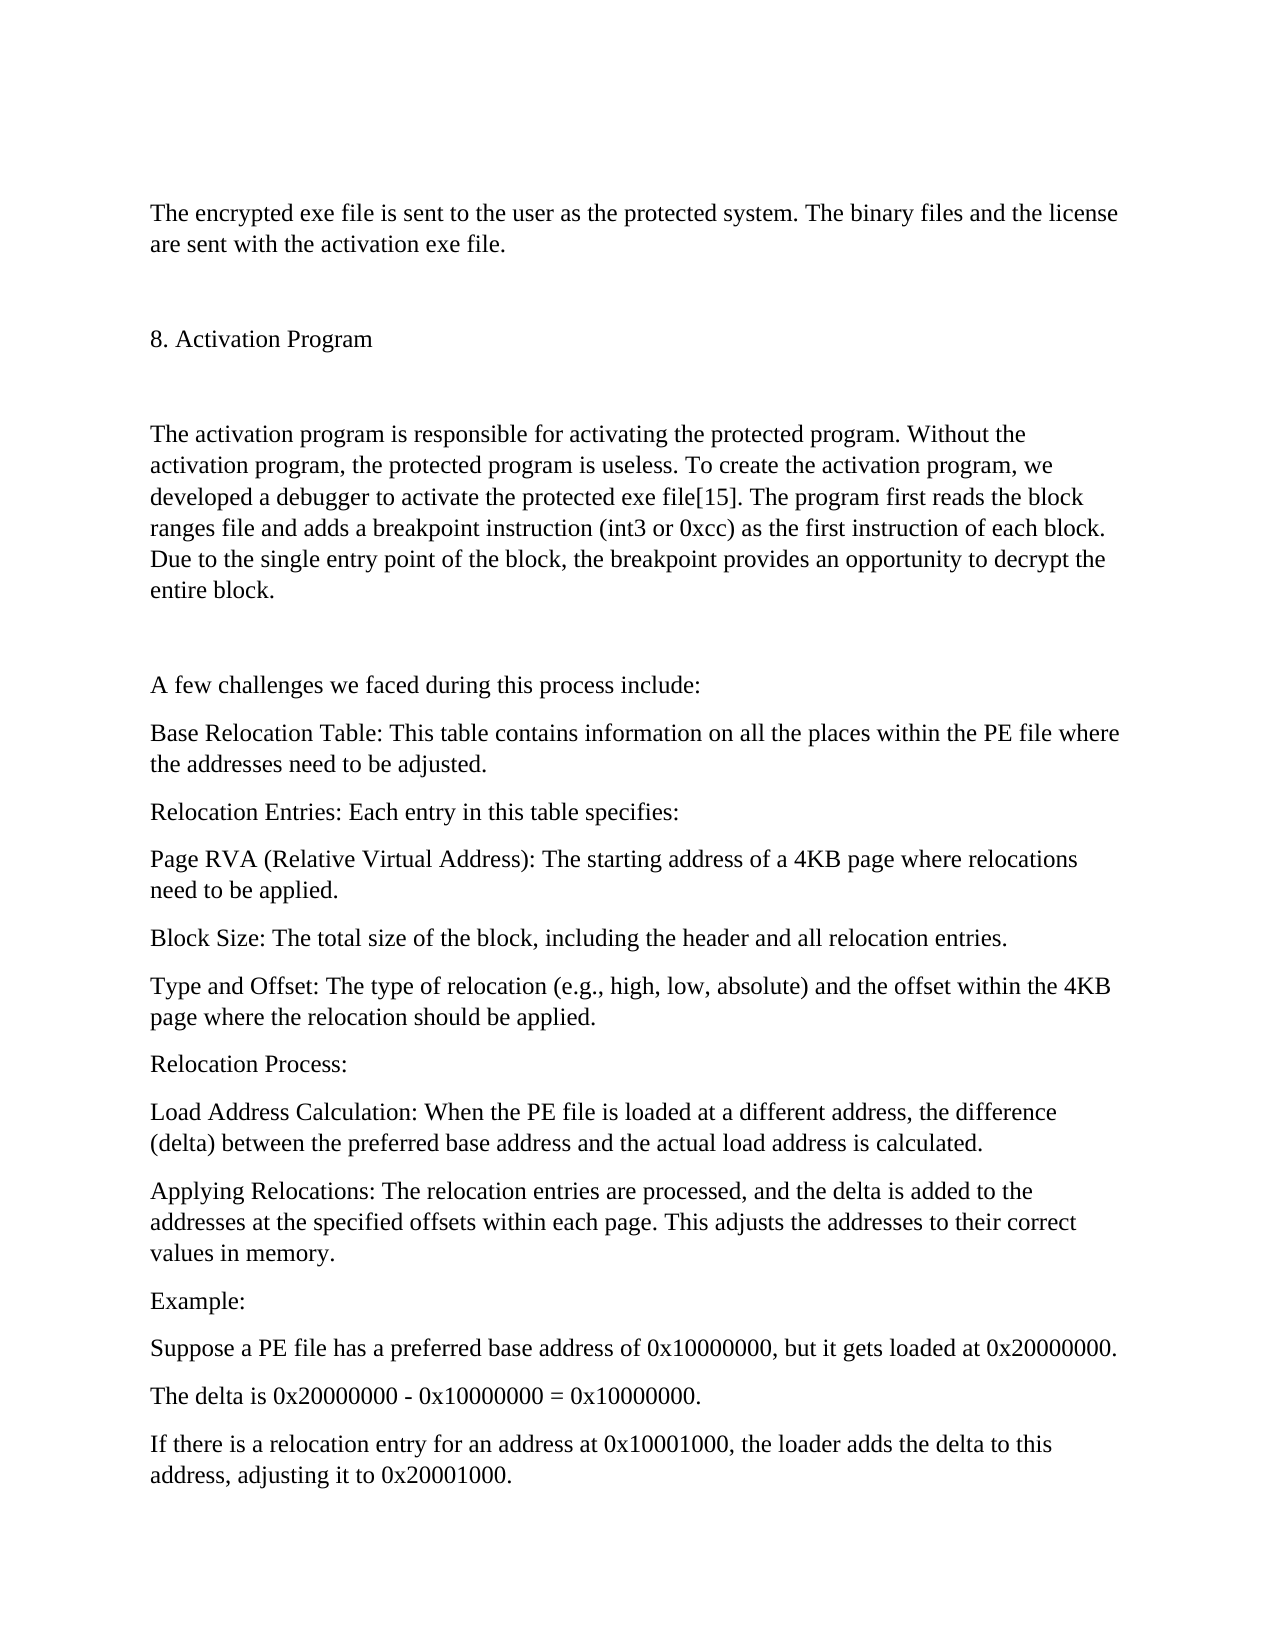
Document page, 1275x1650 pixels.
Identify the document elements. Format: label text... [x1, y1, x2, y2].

text Example: [150, 1286, 1125, 1314]
text Load Address Calculation: When the PE file is loaded at a different address, the difference (delta) between the preferred base address and the actual load address is calculated. [150, 1097, 1125, 1157]
text A few challenges we faced during this process include: [150, 670, 1125, 699]
text If there is a relocation entry for an address at 0x10001000, the loader adds the delta to this address, adjusting it to 0x20001000. [150, 1429, 1125, 1489]
text Page RVA (Relative Virtual Address): The starting address of a 4KB page where relocations need to be applied. [150, 844, 1125, 904]
text The delta is 0x20000000 - 0x10000000 = 0x10000000. [150, 1381, 1125, 1410]
text Relocation Entries: Each entry in this table specifies: [150, 797, 1125, 825]
text Base Relocation Table: This table contains information on all the places within the PE file where the addresses need to be adjusted. [150, 718, 1125, 778]
text The encrypted exe file is sent to the user as the protected system. The binary files and the license are sent with the activation exe file. [150, 198, 1125, 257]
text The activation program is responsible for activating the protected program. Without the activation program, the protected program is useless. To create the activation program, we developed a debugger to activate the protected exe file[15]. The program first reads the block ranges file and adds a breakpoint instruction (int3 or 0xcc) as the first instruction of each block. Due to the single entry point of the block, the breakpoint provides an opportunity to decrypt the entire block. [150, 419, 1125, 603]
text Relocation Process: [150, 1049, 1125, 1078]
text 8. Activation Program [150, 324, 1125, 353]
text Applying Relocations: The relocation entries are processed, and the delta is added to the addresses at the specified offsets within each page. This adjusts the addresses to their correct values in memory. [150, 1176, 1125, 1267]
text Suppose a PE file has a preferred base address of 0x10000000, but it gets loaded at 0x20000000. [150, 1333, 1125, 1362]
text Type and Offset: The type of relocation (e.g., high, low, absolute) and the offset within the 4KB page where the relocation should be applied. [150, 971, 1125, 1031]
text Block Size: The total size of the block, including the header and all relocation entries. [150, 923, 1125, 952]
